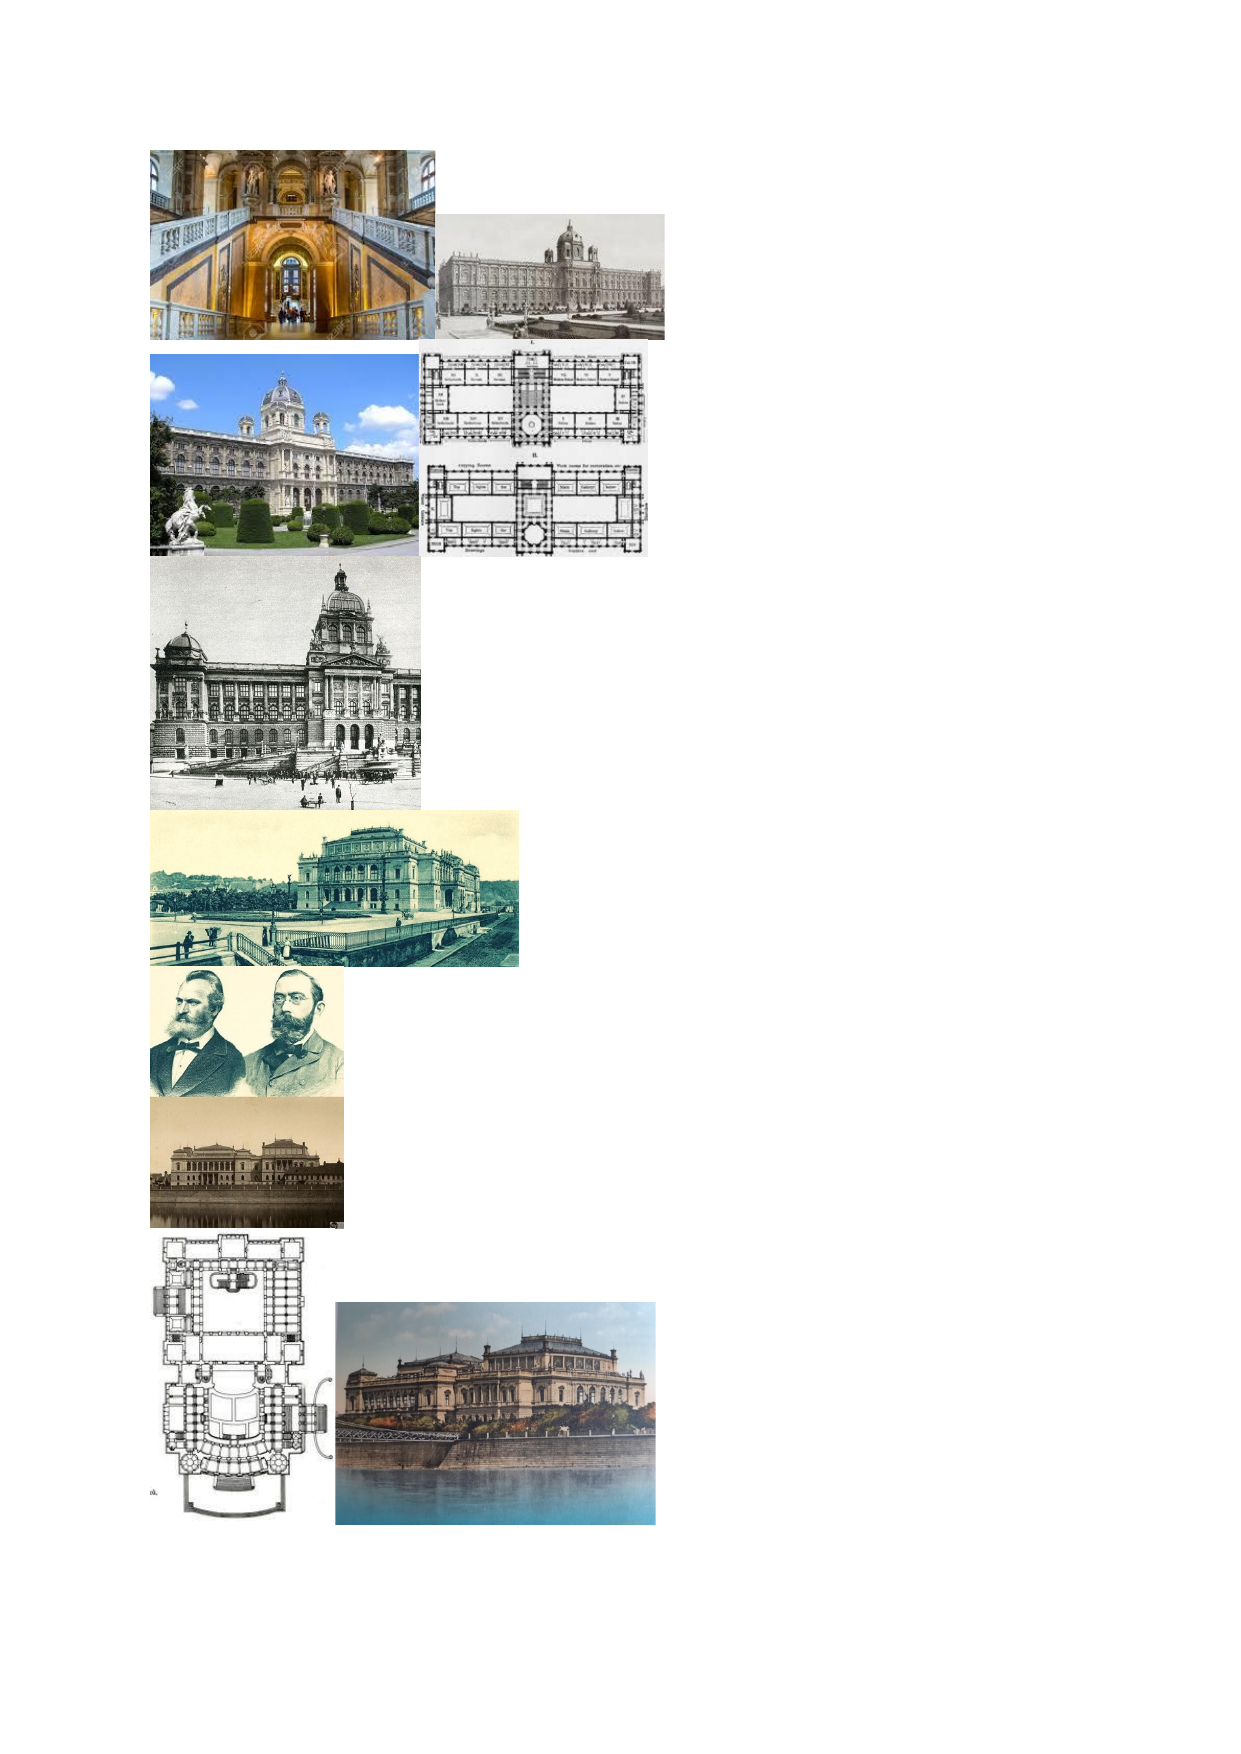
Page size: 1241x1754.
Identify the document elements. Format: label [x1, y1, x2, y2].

picture [150, 150, 665, 1525]
